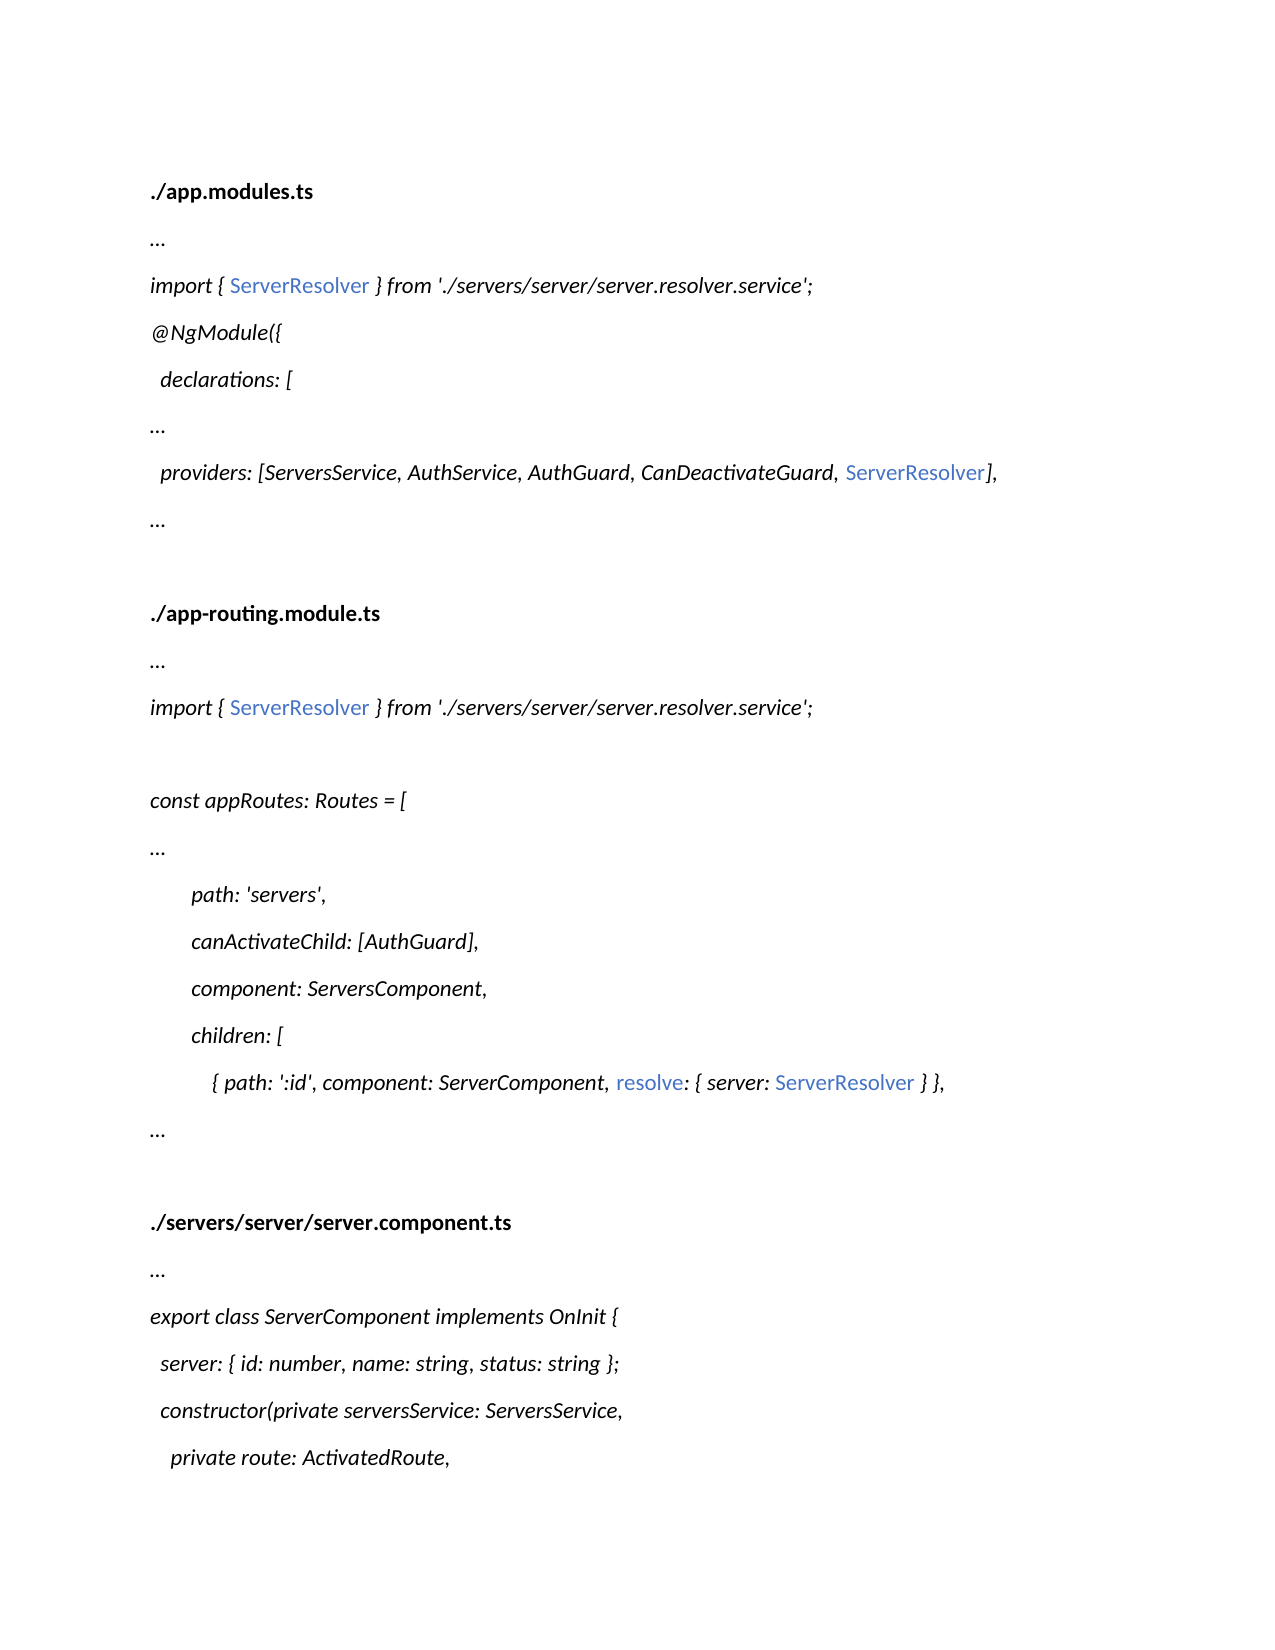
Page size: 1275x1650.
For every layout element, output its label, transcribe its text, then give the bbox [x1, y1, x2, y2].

text const appRoutes: Routes = [ [150, 787, 1125, 814]
text children: [ [150, 1021, 1125, 1049]
text canActivateChild: [AuthGuard], [150, 927, 1125, 955]
text private route: ActivatedRoute, [150, 1443, 1125, 1471]
text ./app.modules.ts [150, 177, 1125, 205]
text ./servers/server/server.component.ts [150, 1208, 1125, 1236]
text path: 'servers', [150, 880, 1125, 908]
text server: { id: number, name: string, status: string }; [150, 1349, 1125, 1377]
text … [150, 833, 1125, 861]
text … [150, 505, 1125, 533]
text { path: ':id', component: ServerComponent, resolve: { server: ServerResolver } }, [150, 1068, 1125, 1096]
text … [150, 1255, 1125, 1283]
text … [150, 1115, 1125, 1143]
text … [150, 646, 1125, 674]
text … [150, 224, 1125, 252]
text declarations: [ [150, 365, 1125, 393]
text export class ServerComponent implements OnInit { [150, 1302, 1125, 1330]
text import { ServerResolver } from './servers/server/server.resolver.service'; [150, 271, 1125, 299]
text component: ServersComponent, [150, 974, 1125, 1002]
text ./app-routing.module.ts [150, 599, 1125, 627]
text providers: [ServersService, AuthService, AuthGuard, CanDeactivateGuard, ServerResolver], [150, 458, 1125, 486]
text constructor(private serversService: ServersService, [150, 1396, 1125, 1424]
text @NgModule({ [150, 318, 1125, 346]
text … [150, 412, 1125, 439]
text import { ServerResolver } from './servers/server/server.resolver.service'; [150, 693, 1125, 721]
